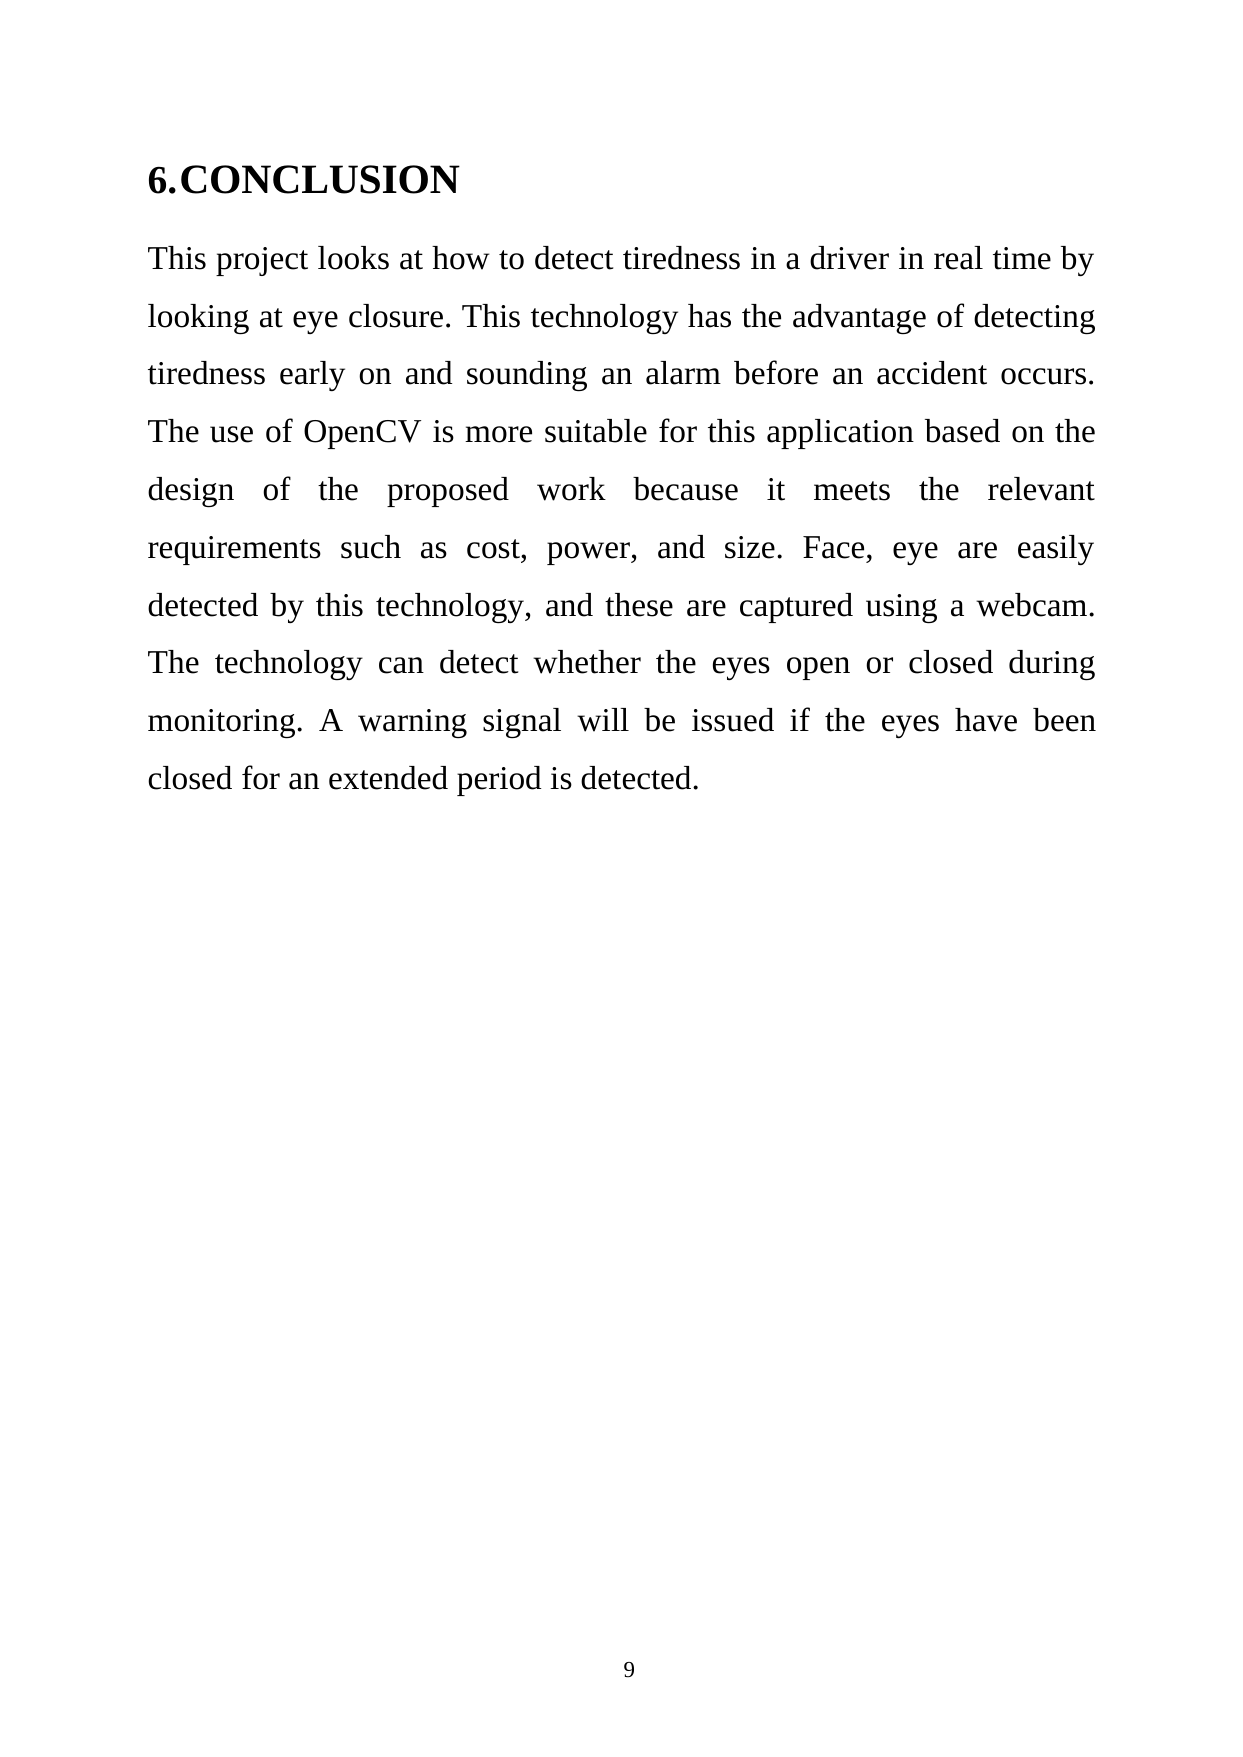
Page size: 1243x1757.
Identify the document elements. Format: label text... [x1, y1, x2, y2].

subtitle CONCLUSION [147, 155, 1107, 203]
text This project looks at how to detect tiredness in a driver in real time by looking at eye closure. This technology has the advantage of detecting tiredness early on and sounding an alarm before an accident occurs. The use of OpenCV is more suitable for this application based on the design of the proposed work because it meets the relevant requirements such as cost, power, and size. Face, eye are easily detected by this technology, and these are captured using a webcam. The technology can detect whether the eyes open or closed during monitoring. A warning signal will be issued if the eyes have been closed for an extended period is detected. [147, 238, 1096, 797]
